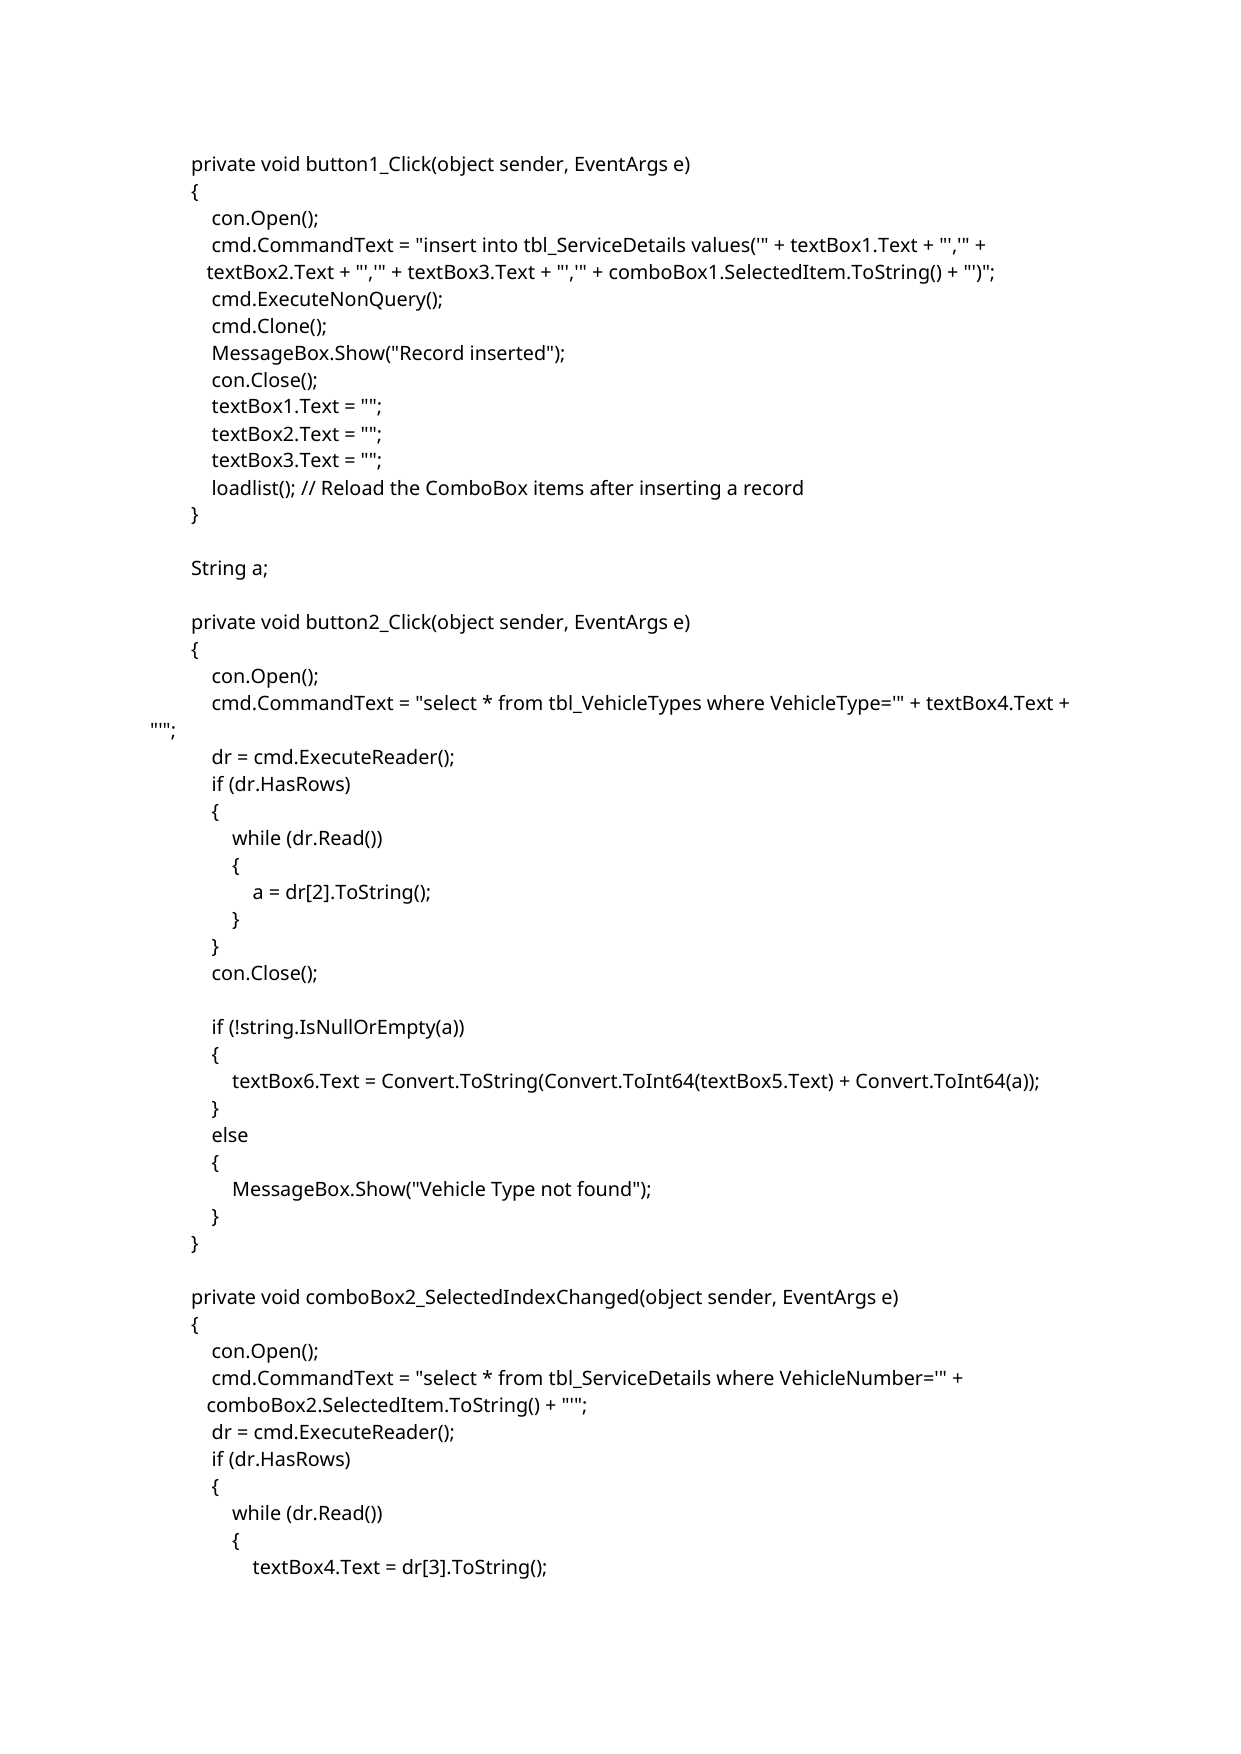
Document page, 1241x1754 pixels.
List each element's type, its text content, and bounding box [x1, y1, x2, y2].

text { [150, 1040, 1090, 1067]
text MessageBox.Show("Record inserted"); [150, 339, 1090, 366]
text else [150, 1121, 1090, 1148]
text } [150, 501, 1090, 528]
text cmd.CommandText = "insert into tbl_ServiceDetails values('" + textBox1.Text + "','" + [150, 231, 1090, 258]
text { [150, 1148, 1090, 1175]
text { [150, 797, 1090, 824]
text cmd.Clone(); [150, 312, 1090, 339]
text loadlist(); // Reload the ComboBox items after inserting a record [150, 474, 1090, 501]
text textBox2.Text + "','" + textBox3.Text + "','" + comboBox1.SelectedItem.ToString() + "')"; [150, 258, 1090, 285]
text if (dr.HasRows) [150, 1445, 1090, 1472]
text con.Open(); [150, 1337, 1090, 1364]
text textBox2.Text = ""; [150, 420, 1090, 447]
text } [150, 1229, 1090, 1256]
text a = dr[2].ToString(); [150, 878, 1090, 905]
text } [150, 932, 1090, 959]
text cmd.CommandText = "select * from tbl_ServiceDetails where VehicleNumber='" + [150, 1364, 1090, 1391]
text comboBox2.SelectedItem.ToString() + "'"; [150, 1391, 1090, 1418]
text MessageBox.Show("Vehicle Type not found"); [150, 1175, 1090, 1202]
text { [150, 1526, 1090, 1553]
text textBox3.Text = ""; [150, 447, 1090, 474]
text while (dr.Read()) [150, 824, 1090, 851]
text dr = cmd.ExecuteReader(); [150, 1418, 1090, 1445]
text } [150, 1202, 1090, 1229]
text textBox6.Text = Convert.ToString(Convert.ToInt64(textBox5.Text) + Convert.ToInt64(a)); [150, 1067, 1090, 1094]
text { [150, 636, 1090, 663]
text private void comboBox2_SelectedIndexChanged(object sender, EventArgs e) [150, 1283, 1090, 1310]
text dr = cmd.ExecuteReader(); [150, 743, 1090, 771]
text textBox1.Text = ""; [150, 393, 1090, 420]
text private void button2_Click(object sender, EventArgs e) [150, 609, 1090, 636]
text con.Close(); [150, 959, 1090, 986]
text { [150, 1310, 1090, 1337]
text cmd.ExecuteNonQuery(); [150, 285, 1090, 312]
text } [150, 905, 1090, 932]
text } [150, 1094, 1090, 1121]
text String a; [150, 555, 1090, 582]
text { [150, 851, 1090, 878]
text textBox4.Text = dr[3].ToString(); [150, 1553, 1090, 1580]
text con.Close(); [150, 366, 1090, 393]
text cmd.CommandText = "select * from tbl_VehicleTypes where VehicleType='" + textBox4.Text + "'"; [150, 689, 1090, 743]
text private void button1_Click(object sender, EventArgs e) [150, 150, 1090, 177]
text if (!string.IsNullOrEmpty(a)) [150, 1013, 1090, 1040]
text if (dr.HasRows) [150, 771, 1090, 797]
text { [150, 1472, 1090, 1499]
text con.Open(); [150, 663, 1090, 689]
text while (dr.Read()) [150, 1499, 1090, 1526]
text { [150, 177, 1090, 204]
text con.Open(); [150, 204, 1090, 231]
